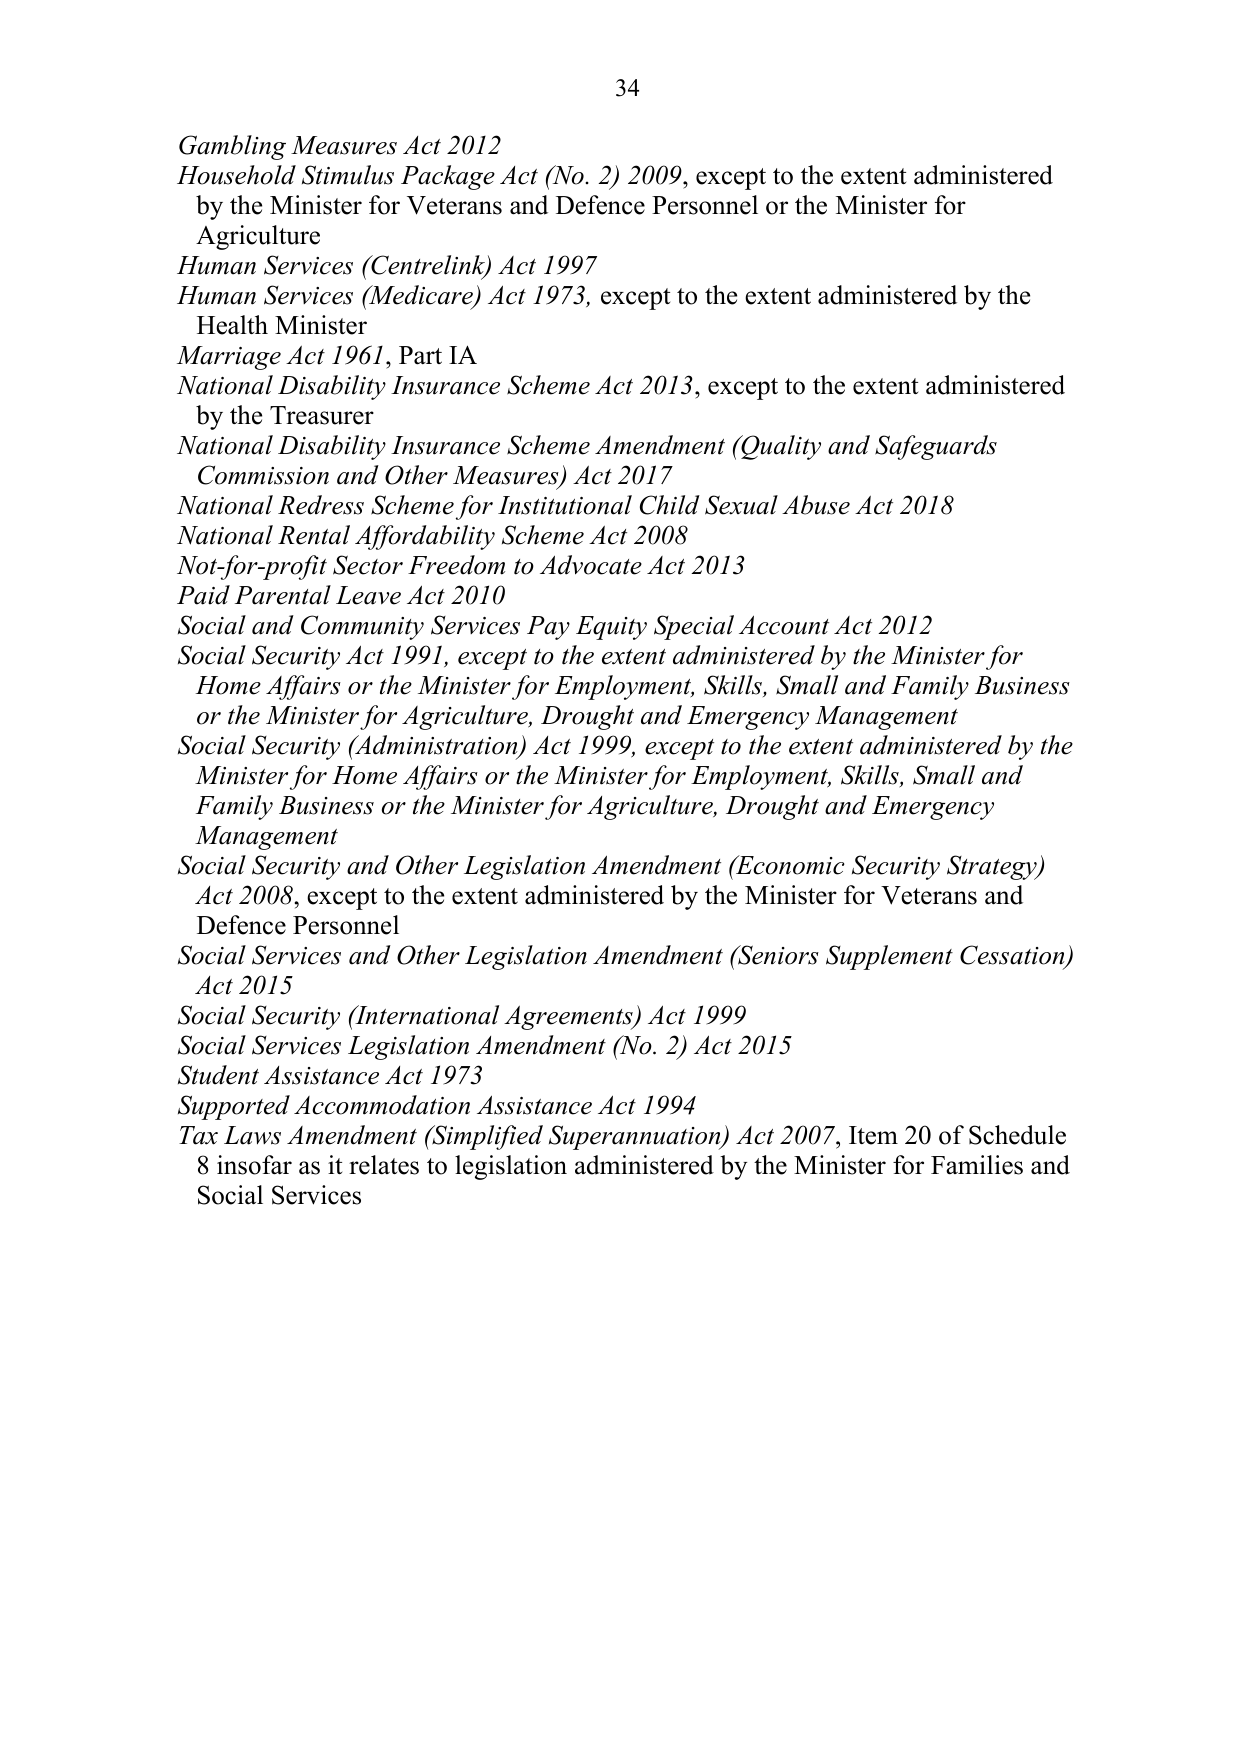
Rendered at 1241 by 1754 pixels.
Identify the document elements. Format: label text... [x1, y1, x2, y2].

text Supported Accommodation Assistance Act 1994 [177, 1090, 1078, 1120]
text Tax Laws Amendment (Simplified Superannuation) Act 2007, Item 20 of Schedule 8 insofar as it relates to legislation administered by the Minister for Families and Social Services [177, 1120, 1078, 1210]
text Human Services (Centrelink) Act 1997 [177, 250, 1078, 280]
text National Rental Affordability Scheme Act 2008 [177, 520, 1078, 550]
text Paid Parental Leave Act 2010 [177, 580, 1078, 610]
text Social and Community Services Pay Equity Special Account Act 2012 [177, 610, 1078, 640]
text Gambling Measures Act 2012 [177, 130, 1078, 160]
text Social Services and Other Legislation Amendment (Seniors Supplement Cessation) Act 2015 [177, 940, 1078, 1000]
text National Redress Scheme for Institutional Child Sexual Abuse Act 2018 [177, 490, 1078, 520]
text Social Security (Administration) Act 1999, except to the extent administered by the Minister for Home Affairs or the Minister for Employment, Skills, Small and Family Business or the Minister for Agriculture, Drought and Emergency Management [177, 730, 1078, 850]
text Social Services Legislation Amendment (No. 2) Act 2015 [177, 1030, 1078, 1060]
text Student Assistance Act 1973 [177, 1060, 1078, 1090]
text National Disability Insurance Scheme Act 2013, except to the extent administered by the Treasurer [177, 370, 1078, 430]
text Social Security (International Agreements) Act 1999 [177, 1000, 1078, 1030]
text Social Security Act 1991, except to the extent administered by the Minister for Home Affairs or the Minister for Employment, Skills, Small and Family Business or the Minister for Agriculture, Drought and Emergency Management [177, 640, 1078, 730]
text Human Services (Medicare) Act 1973, except to the extent administered by the Health Minister [177, 280, 1078, 340]
text Marriage Act 1961, Part IA [177, 340, 1078, 370]
text National Disability Insurance Scheme Amendment (Quality and Safeguards Commission and Other Measures) Act 2017 [177, 430, 1078, 490]
text Social Security and Other Legislation Amendment (Economic Security Strategy) Act 2008, except to the extent administered by the Minister for Veterans and Defence Personnel [177, 850, 1078, 940]
text Not-for-profit Sector Freedom to Advocate Act 2013 [177, 550, 1078, 580]
text Household Stimulus Package Act (No. 2) 2009, except to the extent administered by the Minister for Veterans and Defence Personnel or the Minister for Agriculture [177, 160, 1078, 250]
